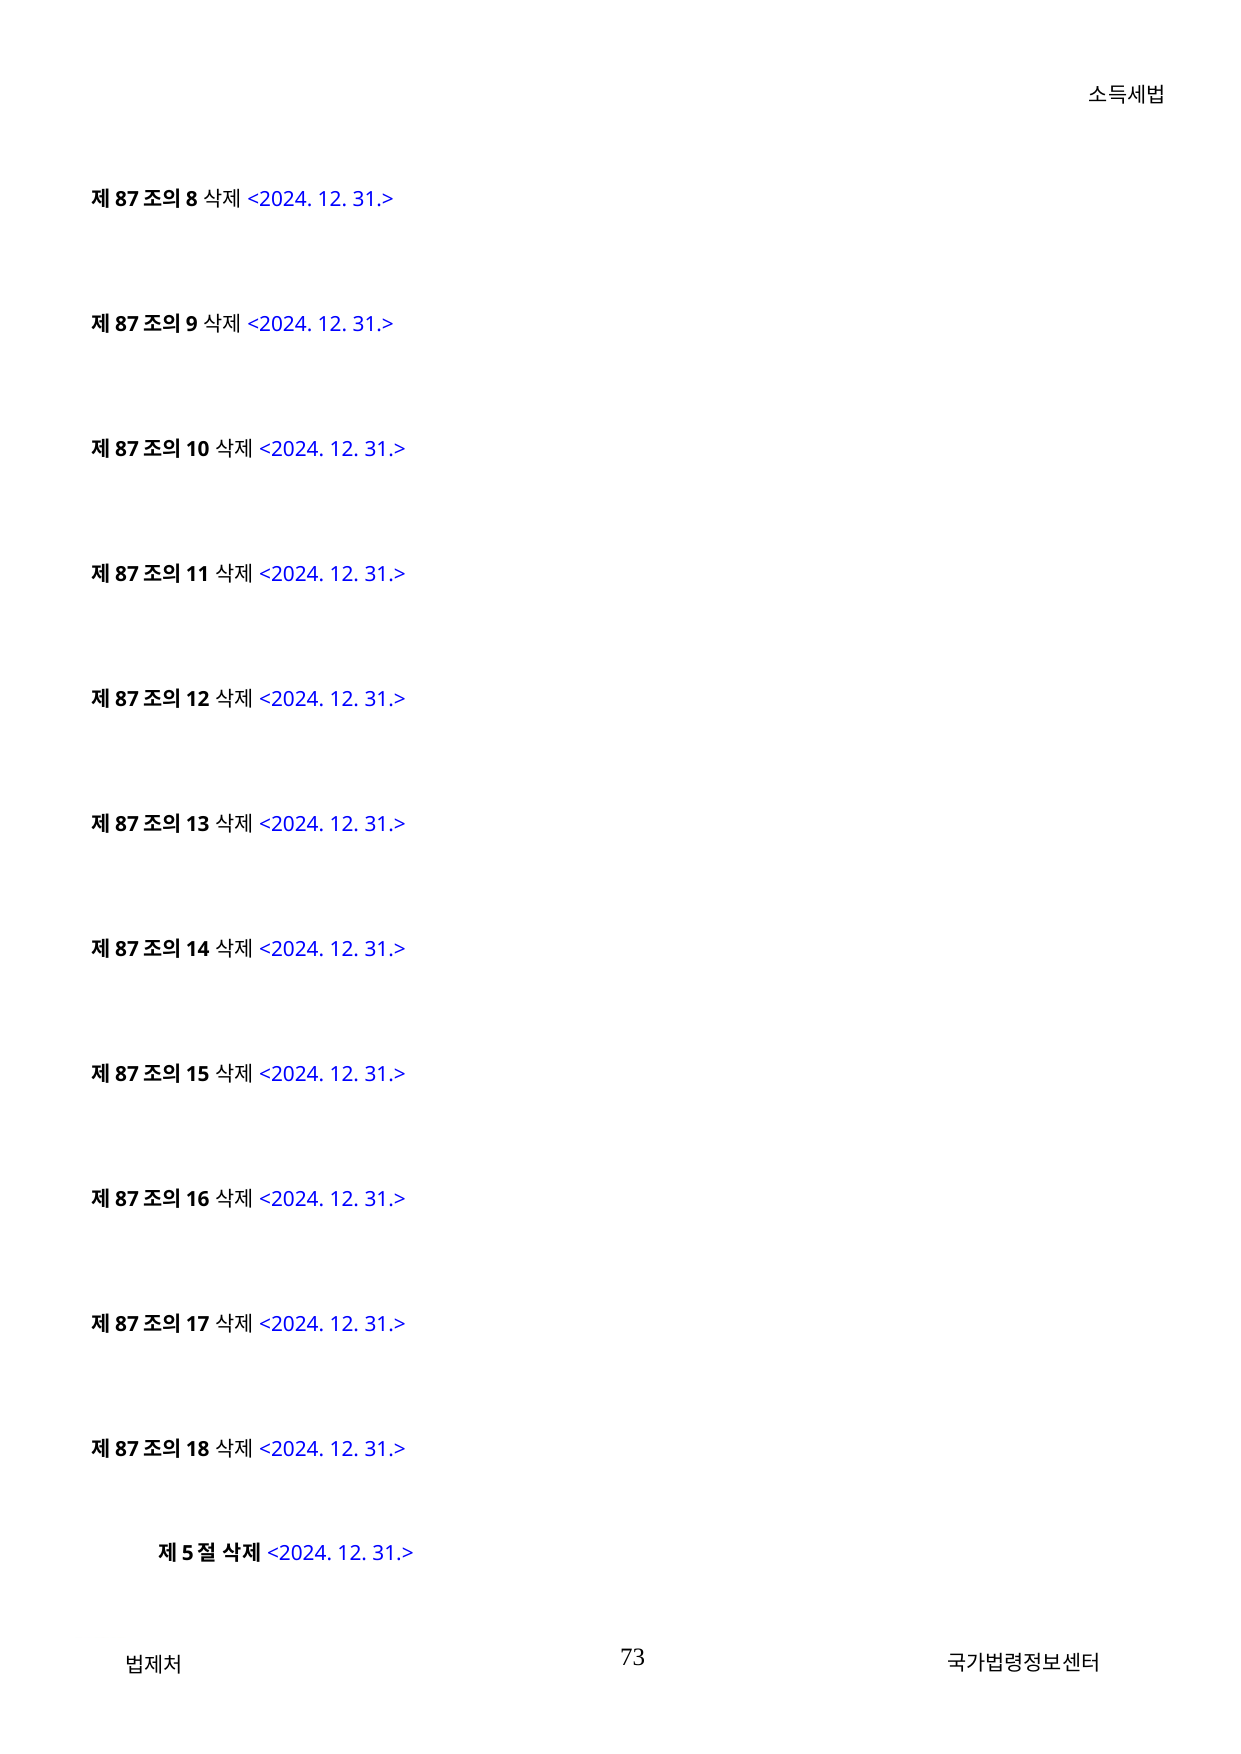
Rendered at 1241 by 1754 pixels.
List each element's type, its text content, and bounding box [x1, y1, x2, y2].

text 제87조의8 삭제 <2024. 12. 31.> [92, 171, 1165, 212]
text 제87조의13 삭제 <2024. 12. 31.> [92, 796, 1165, 837]
text 제87조의11 삭제 <2024. 12. 31.> [92, 546, 1165, 587]
text 제5절 삭제 <2024. 12. 31.> [158, 1525, 1165, 1567]
text 제87조의10 삭제 <2024. 12. 31.> [92, 421, 1165, 462]
text 제87조의18 삭제 <2024. 12. 31.> [92, 1421, 1165, 1462]
text 제87조의16 삭제 <2024. 12. 31.> [92, 1171, 1165, 1212]
text 제87조의14 삭제 <2024. 12. 31.> [92, 921, 1165, 962]
text 제87조의12 삭제 <2024. 12. 31.> [92, 671, 1165, 712]
text 제87조의17 삭제 <2024. 12. 31.> [92, 1296, 1165, 1337]
text 제87조의9 삭제 <2024. 12. 31.> [92, 296, 1165, 337]
text 제87조의15 삭제 <2024. 12. 31.> [92, 1046, 1165, 1087]
